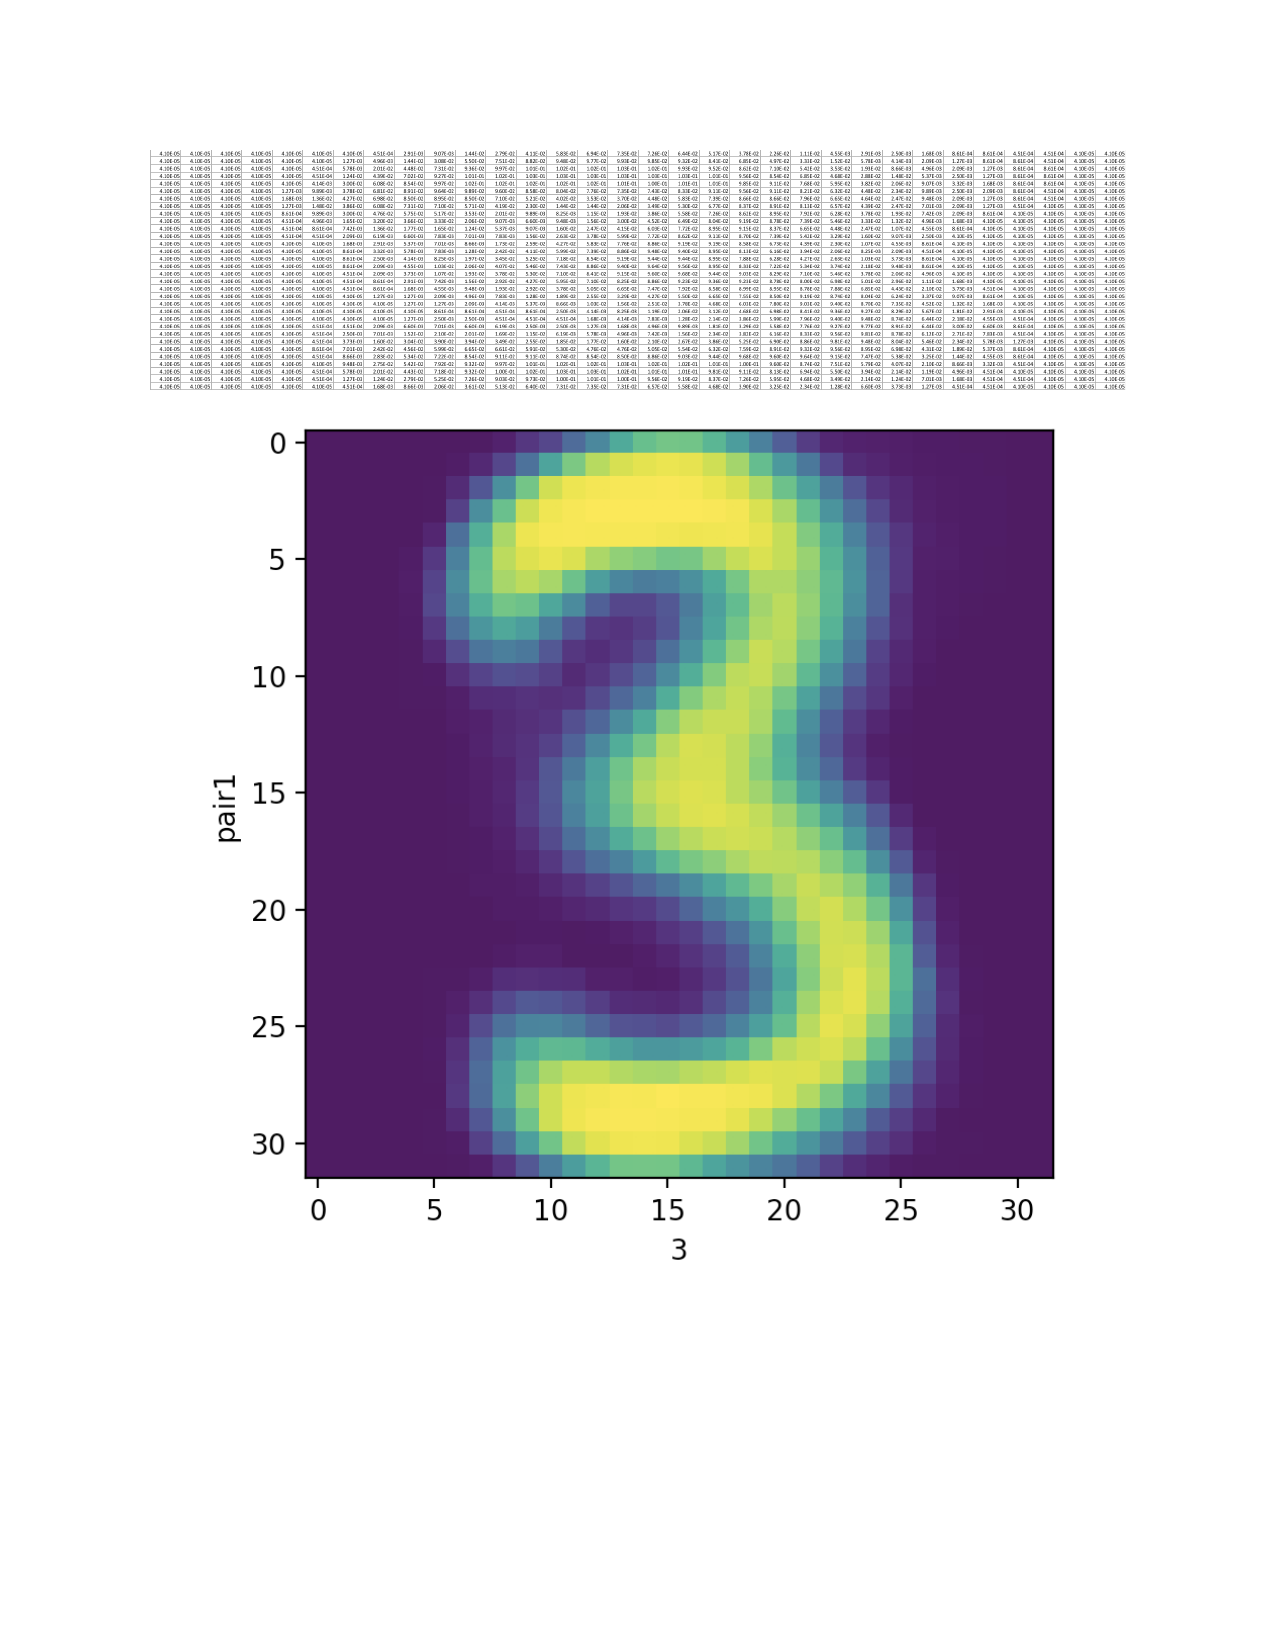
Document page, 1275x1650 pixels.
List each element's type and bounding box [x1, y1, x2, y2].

picture [150, 150, 1125, 1279]
